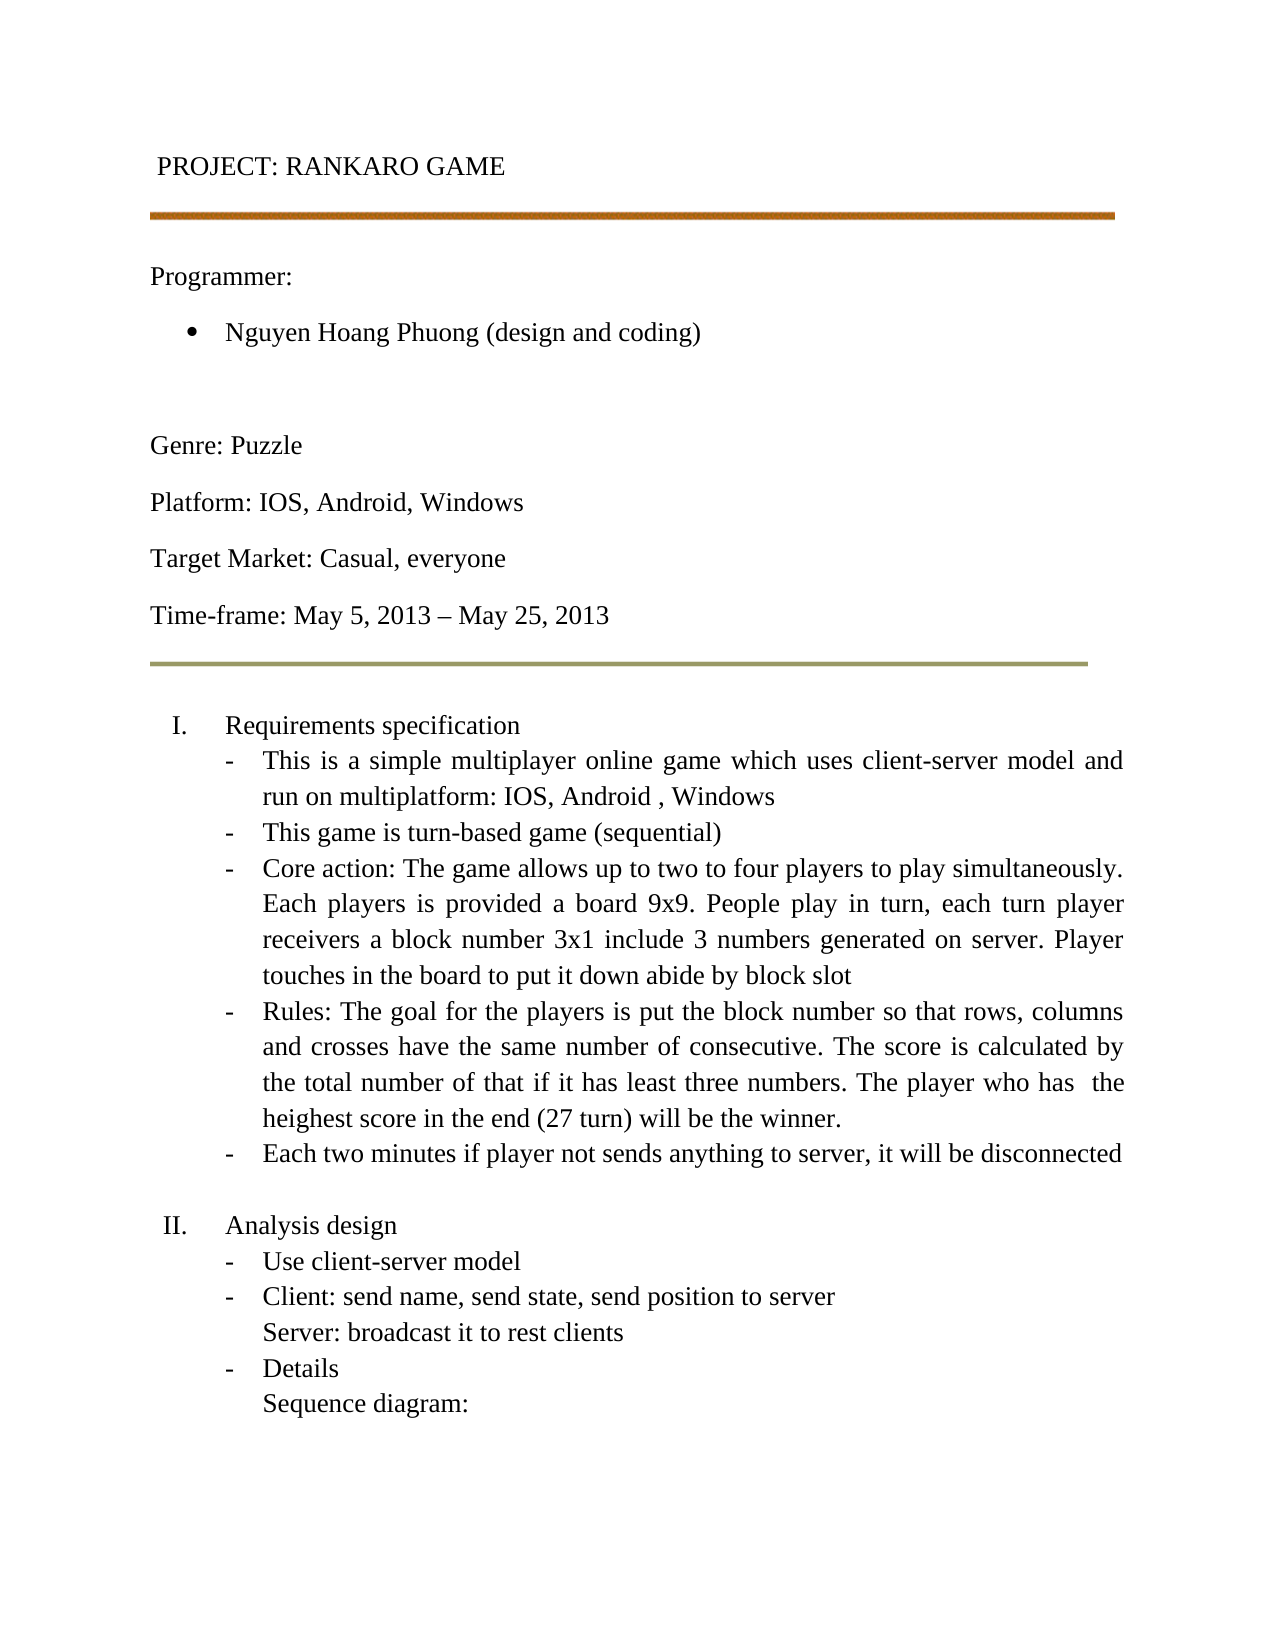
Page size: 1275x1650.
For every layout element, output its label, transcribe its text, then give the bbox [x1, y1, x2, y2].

picture [150, 206, 1115, 227]
list This is a simple multiplayer online game which uses client-server model and run on multiplatform: IOS, Android , Windows [225, 744, 1125, 811]
list Requirements specification [187, 709, 1125, 740]
text Genre: Puzzle [150, 429, 1125, 461]
list Nguyen Hoang Phuong (design and coding) [187, 316, 1125, 347]
text Platform: IOS, Android, Windows [150, 486, 1125, 517]
list Analysis design [187, 1209, 1125, 1240]
text PROJECT: RANKARO GAME [150, 150, 1125, 181]
list This game is turn-based game (sequential) [225, 816, 1125, 847]
list Client: send name, send state, send position to server [225, 1280, 1125, 1312]
list Server: broadcast it to rest clients [262, 1316, 1125, 1347]
list Each two minutes if player not sends anything to server, it will be disconnected [225, 1137, 1125, 1169]
picture [150, 655, 1088, 672]
text Target Market: Casual, everyone [150, 543, 1125, 574]
list Core action: The game allows up to two to four players to play simultaneously. Each players is provided a board 9x9. People play in turn, each turn player receivers a block number 3x1 include 3 numbers generated on server. Player touches in the board to put it down abide by block slot [225, 852, 1125, 990]
text Time-frame: May 5, 2013 – May 25, 2013 [150, 599, 1125, 630]
list Use client-server model [225, 1245, 1125, 1276]
list Sequence diagram: [262, 1388, 1125, 1419]
list Rules: The goal for the players is put the block number so that rows, columns and crosses have the same number of consecutive. The score is calculated by the total number of that if it has least three numbers. The player who has the heighest score in the end (27 turn) will be the winner. [225, 994, 1125, 1133]
text Programmer: [150, 259, 1125, 291]
list Details [225, 1352, 1125, 1383]
